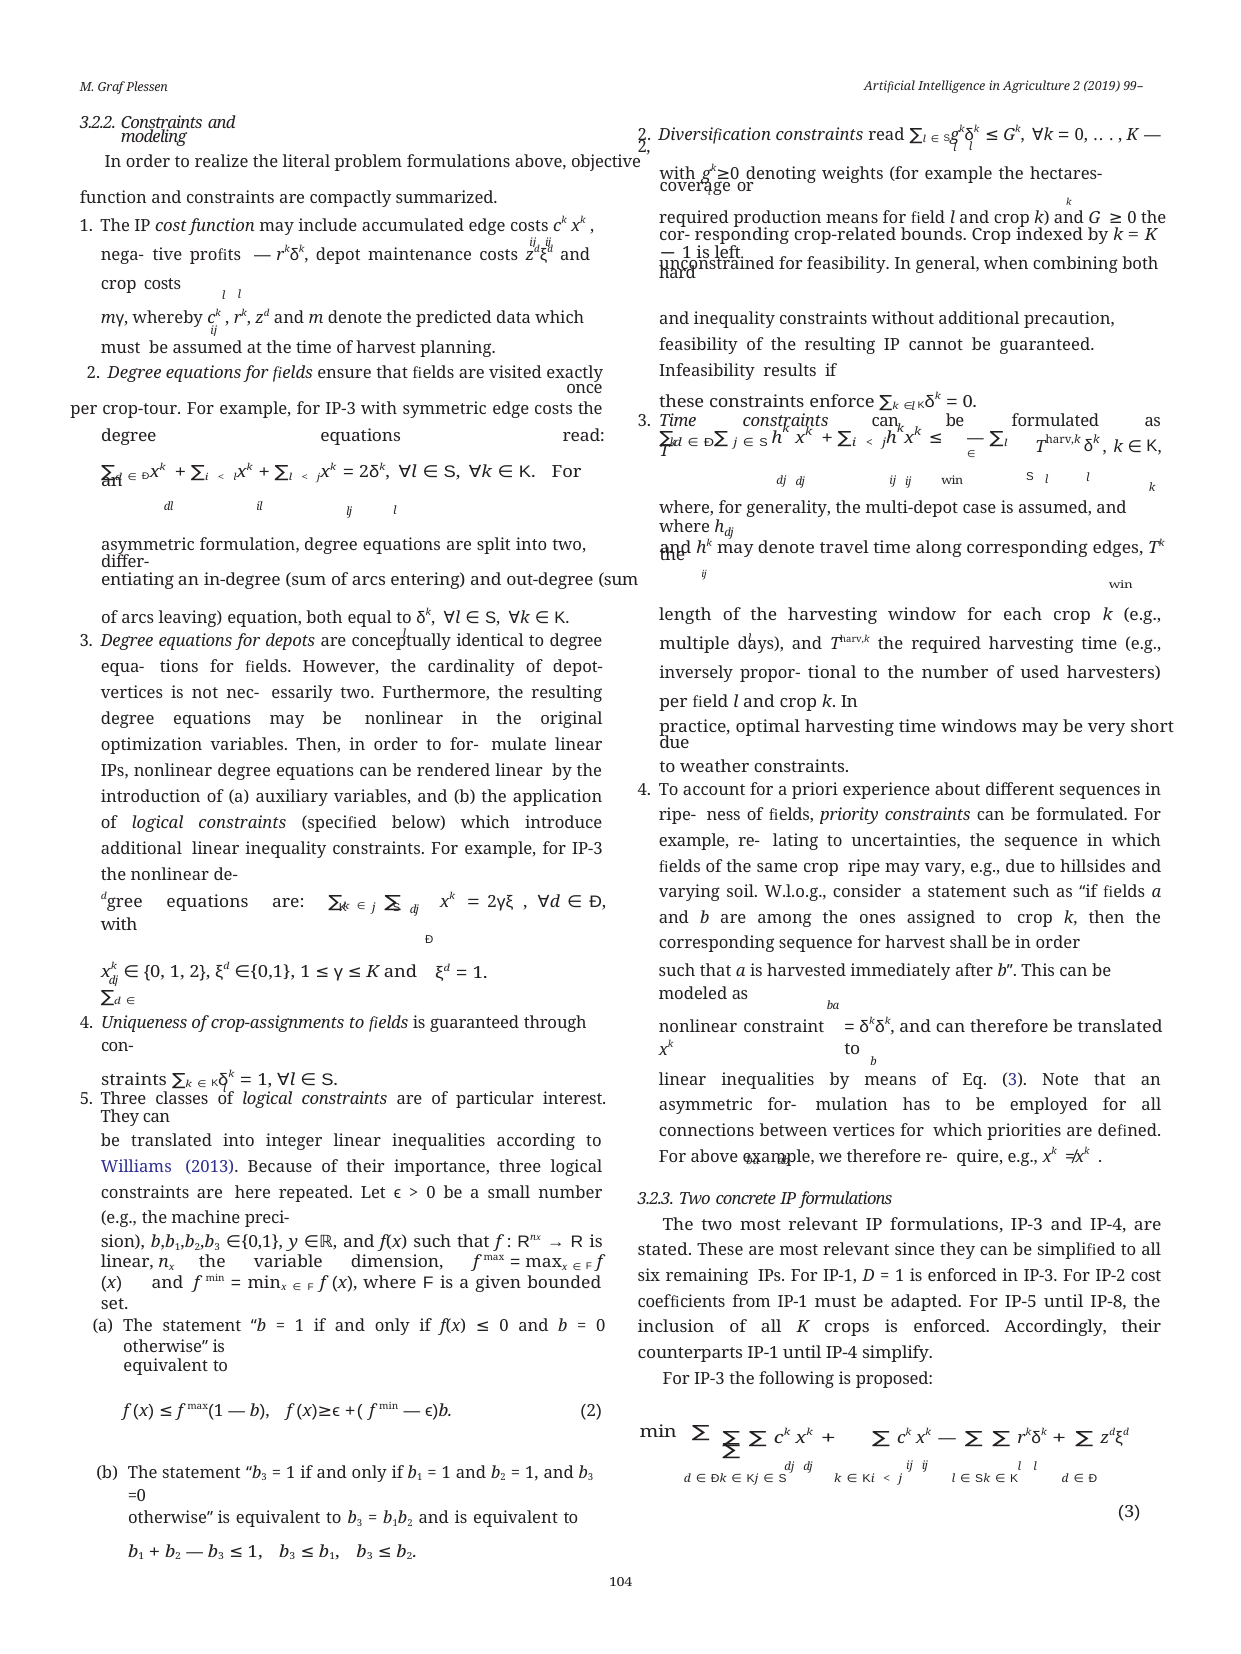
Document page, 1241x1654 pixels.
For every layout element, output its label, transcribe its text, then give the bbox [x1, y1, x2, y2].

text with gk≥0 denoting weights (for example the hectares-coverage or [659, 170, 1173, 193]
list Two concrete IP formulations [637, 1187, 1173, 1209]
text b1 + b2 — b3 ≤ 1, b3 ≤ b1, b3 ≤ b2. (3) [128, 1546, 602, 1560]
list Constraints and modeling [79, 118, 306, 144]
text In order to realize the literal problem formulations above, objective l l [104, 156, 1173, 170]
text dgree equations are: ∑k ∈ ∑ xk = 2γξ , ∀d ∈ Ð, with [101, 890, 607, 935]
text For IP-3 the following is proposed: [662, 1366, 1173, 1389]
list The statement “b3 = 1 if and only if b1 = 1 and b2 = 1, and b3 =0 [96, 1461, 609, 1506]
text win [1078, 577, 1164, 591]
list The statement “b = 1 if and only if f(x) ≤ 0 and b = 0 otherwise” is [92, 1314, 606, 1357]
text l ∈ Sk ∈ K [951, 1472, 1037, 1486]
text 1. The IP cost function may include accumulated edge costs ck xk , nega- tive profits — rkδk, depot maintenance costs zdξd and crop costs [79, 207, 606, 294]
text ξd = 1. [435, 961, 489, 984]
text required production means for field l and crop k) and G ≥ 0 the cor- responding crop-related bounds. Crop indexed by k = K − 1 is left [659, 210, 1173, 263]
text ∑d ∈ Ðxk + ∑i < lxk + ∑l < jxk = 2δk, ∀l ∈ S, ∀k ∈ K. For an [101, 471, 606, 488]
text 2. Diversification constraints read ∑l ∈ Sgkδk ≤ Gk, ∀k = 0, .. . , K — 2, [637, 131, 1173, 155]
text — ∑l ∈ [967, 434, 1021, 458]
list Time constraints can be formulated as [637, 412, 1173, 430]
text of arcs leaving) equation, both equal to δk, ∀l ∈ S, ∀k ∈ K. [101, 602, 607, 628]
text d ∈ Ðk ∈ Kj ∈ S [683, 1472, 813, 1486]
text straints ∑k ∈ Kδk = 1, ∀l ∈ S. [101, 1064, 606, 1090]
text linear inequalities by means of Eq. (3). Note that an asymmetric for- mulation has to be employed for all connections between vertices for which priorities are defined. For above example, we therefore re- quire, e.g., xk ≠xk . [659, 1067, 1161, 1167]
text ij ij [889, 472, 911, 489]
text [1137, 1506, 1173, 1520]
text ∑d ∈ Ð∑ j ∈ S hk xk + ∑i < jhkxk ≤ Tk [659, 434, 947, 458]
text S l l [1026, 471, 1173, 486]
text otherwise” is equivalent to b3 = b1b2 and is equivalent to [128, 1506, 602, 1529]
text per crop-tour. For example, for IP-3 with symmetric edge costs the [69, 400, 603, 418]
list To account for a priori experience about different sequences in ripe- ness of fields, priority constraints can be formulated. For example, re- lating to uncertainties, the sequence in which fields of the same crop ripe may vary, e.g., due to hillsides and varying soil. W.l.o.g., consider a statement such as “if fields a and b are among the ones assigned to crop k, then the corresponding sequence for harvest shall be in order [637, 777, 1161, 954]
text be translated into integer linear inequalities according to Williams (2013). Because of their importance, three logical constraints are here repeated. Let ϵ > 0 be a small number (e.g., the machine preci- [101, 1129, 602, 1228]
text practice, optimal harvesting time windows may be very short due [659, 719, 1173, 752]
list Three classes of logical constraints are of particular interest. They can [79, 1090, 606, 1126]
text = δkδk, and can therefore be translated to [844, 1014, 1173, 1059]
text nonlinear constraint xk [658, 1014, 832, 1060]
text these constraints enforce ∑k ∈ Kδk = 0. [659, 386, 1173, 412]
text f (x) ≤ f max(1 — b), f (x)≥ϵ +( f min — ϵ)b. (2) [123, 1399, 606, 1422]
text such that a is harvested immediately after b”. This can be modeled as [658, 959, 1173, 1004]
text ∑ ∑ ck xk + ∑ [727, 1434, 861, 1457]
text to weather constraints. [659, 754, 1173, 777]
text sion), b,b1,b2,b3 ∈{0,1}, y ∈ℝ, and f(x) such that f : Rnx → R is linear, nx the variable dimension, f max = maxx ∈ F f (x) and f min = minx ∈ F f (x), where F is a given bounded set. [101, 1231, 602, 1314]
text xk ∈ {0, 1, 2}, ξd ∈{0,1}, 1 ≤ γ ≤ K and ∑d ∈ [101, 957, 420, 1007]
text length of the harvesting window for each crop k (e.g., multiple days), and Tharv,k the required harvesting time (e.g., inversely propor- tional to the number of used harvesters) per field l and crop k. In [659, 603, 1161, 713]
text dl il [163, 498, 262, 513]
text where, for generality, the multi-depot case is assumed, and where hdj [659, 498, 1173, 536]
text and inequality constraints without additional precaution, feasibility of the resulting IP cannot be guaranteed. Infeasibility results if [659, 307, 1167, 382]
text dj dj [776, 472, 809, 489]
text asymmetric formulation, degree equations are split into two, differ- [101, 537, 606, 571]
text and hk may denote travel time along corresponding edges, Tk the [659, 548, 1173, 562]
text lj l [346, 502, 400, 519]
text unconstrained for feasibility. In general, when combining both hard [659, 263, 1173, 280]
text win [941, 472, 965, 488]
text k ∈ Ki < j [834, 1472, 928, 1486]
text The two most relevant IP formulations, IP-3 and IP-4, are stated. These are most relevant since they can be simplified to all six remaining IPs. For IP-1, D = 1 is enforced in IP-3. For IP-2 cost coefficients from IP-1 must be adapted. For IP-5 until IP-8, the inclusion of all K crops is enforced. Accordingly, their counterparts IP-1 until IP-4 simplify. [637, 1212, 1161, 1363]
list Uniqueness of crop-assignments to fields is guaranteed through con- [79, 1011, 607, 1056]
text equivalent to [123, 1357, 606, 1375]
list Degree equations for fields ensure that fields are visited exactly once [69, 366, 603, 397]
text b1 + b2 — b3 ≤ 1, b3 ≤ b1, b3 ≤ b2. (3) [665, 1506, 1137, 1520]
list Degree equations for depots are conceptually identical to degree equa- tions for fields. However, the cardinality of depot-vertices is not nec- essarily two. Furthermore, the resulting degree equations may be nonlinear in the original optimization variables. Then, in order to for- mulate linear IPs, nonlinear degree equations can be rendered linear by the introduction of (a) auxiliary variables, and (b) the application of logical constraints (specified below) which introduce additional linear inequality constraints. For example, for IP-3 the nonlinear de- [79, 628, 603, 886]
text mγ, whereby ck , rk, zd and m denote the predicted data which must be assumed at the time of harvest planning. [101, 306, 604, 359]
text d ∈ Ð [1061, 1469, 1173, 1486]
